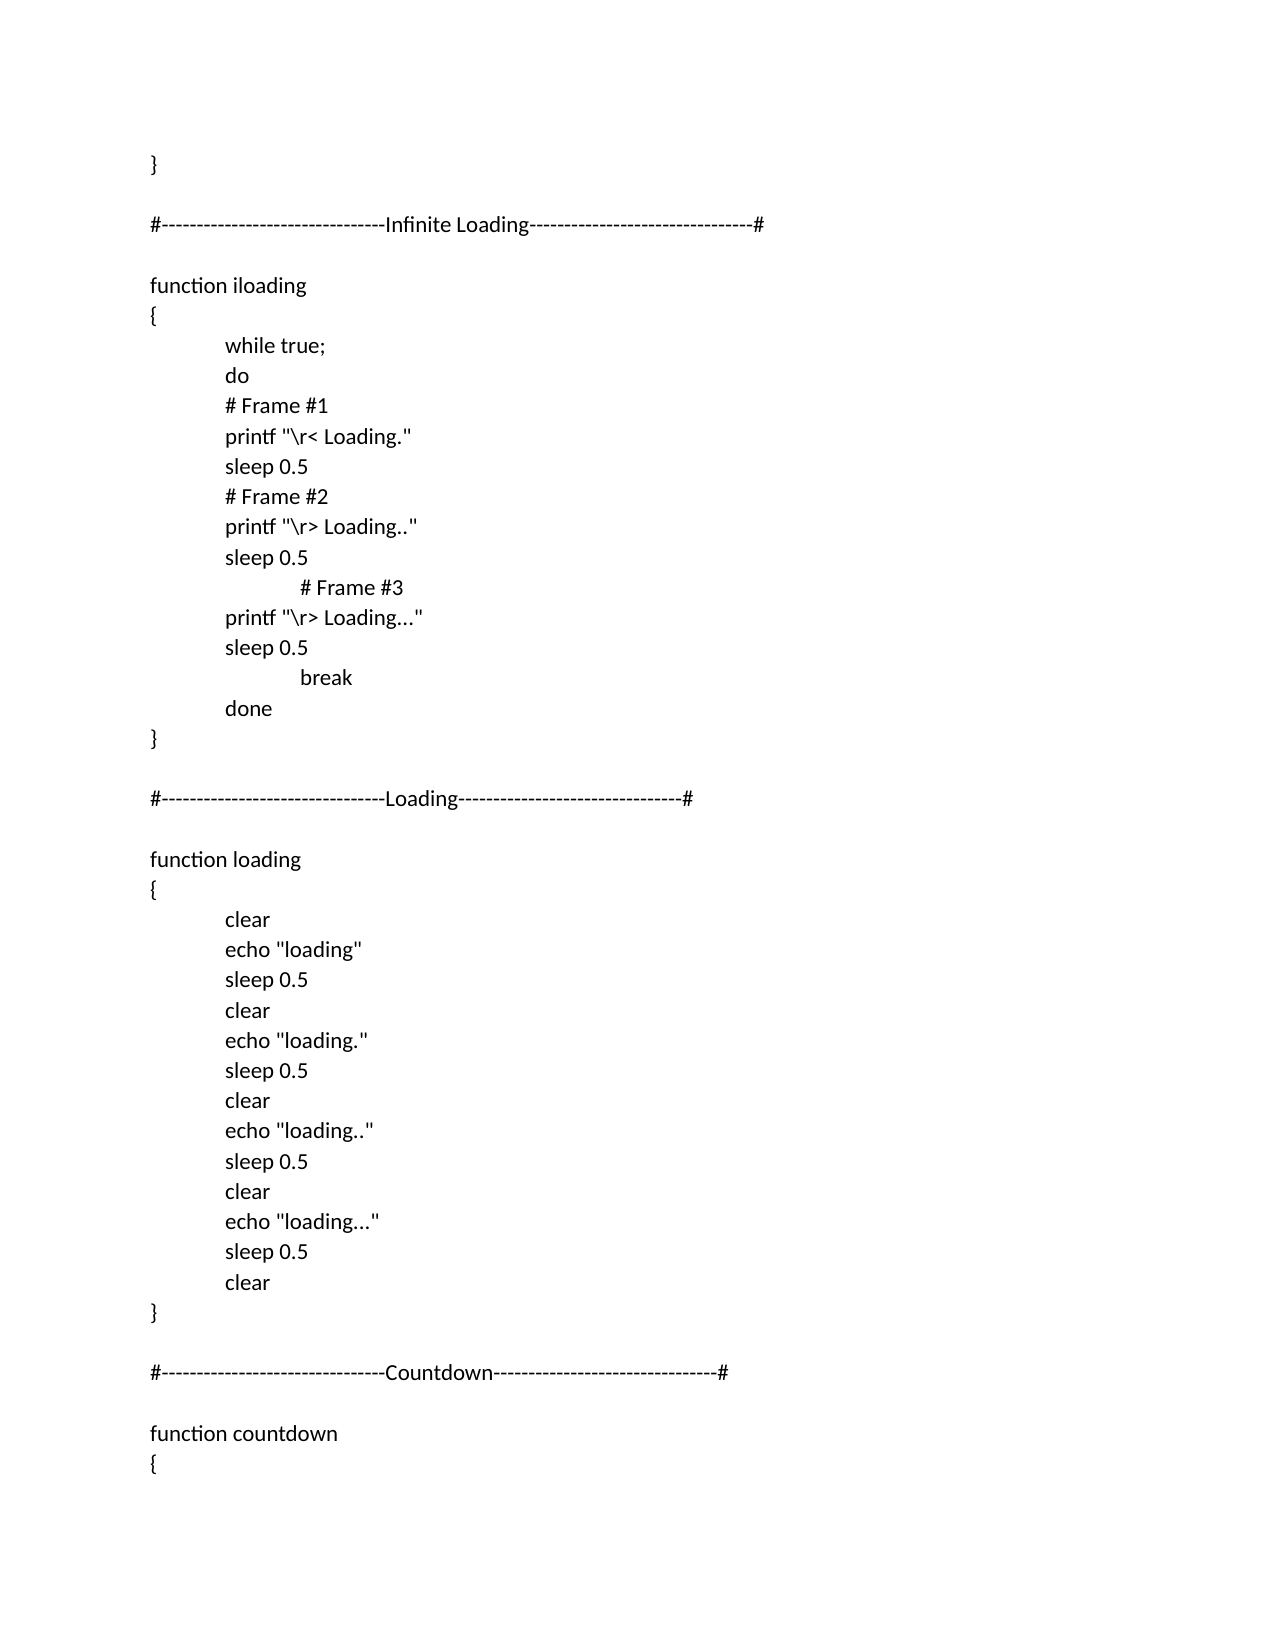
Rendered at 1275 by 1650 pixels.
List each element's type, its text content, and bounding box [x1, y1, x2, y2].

text #--------------------------------Infinite Loading--------------------------------# [150, 210, 1125, 238]
text #--------------------------------Loading--------------------------------# [150, 784, 1125, 812]
text done [150, 694, 1125, 722]
text printf "\r< Loading." [150, 422, 1125, 450]
text clear [150, 1086, 1125, 1114]
text function loading [150, 845, 1125, 873]
text { [150, 301, 1125, 329]
text printf "\r> Loading..." [150, 603, 1125, 631]
text # Frame #1 [150, 392, 1125, 420]
text do [150, 361, 1125, 389]
text } [150, 150, 1125, 178]
text sleep 0.5 [150, 543, 1125, 571]
text clear [150, 1268, 1125, 1296]
text # Frame #2 [150, 482, 1125, 510]
text } [150, 724, 1125, 752]
text function countdown [150, 1419, 1125, 1447]
text function iloading [150, 271, 1125, 299]
text clear [150, 905, 1125, 933]
text clear [150, 1177, 1125, 1205]
text clear [150, 996, 1125, 1024]
text break [150, 663, 1125, 692]
text sleep 0.5 [150, 1147, 1125, 1175]
text { [150, 875, 1125, 903]
text while true; [150, 331, 1125, 359]
text sleep 0.5 [150, 633, 1125, 661]
text sleep 0.5 [150, 966, 1125, 994]
text echo "loading..." [150, 1207, 1125, 1235]
text sleep 0.5 [150, 1056, 1125, 1084]
text # Frame #3 [150, 573, 1125, 601]
text sleep 0.5 [150, 1237, 1125, 1266]
text } [150, 1298, 1125, 1326]
text #--------------------------------Countdown--------------------------------# [150, 1358, 1125, 1386]
text echo "loading" [150, 935, 1125, 963]
text echo "loading.." [150, 1117, 1125, 1145]
text printf "\r> Loading.." [150, 512, 1125, 541]
text echo "loading." [150, 1026, 1125, 1054]
text { [150, 1449, 1125, 1477]
text sleep 0.5 [150, 452, 1125, 480]
